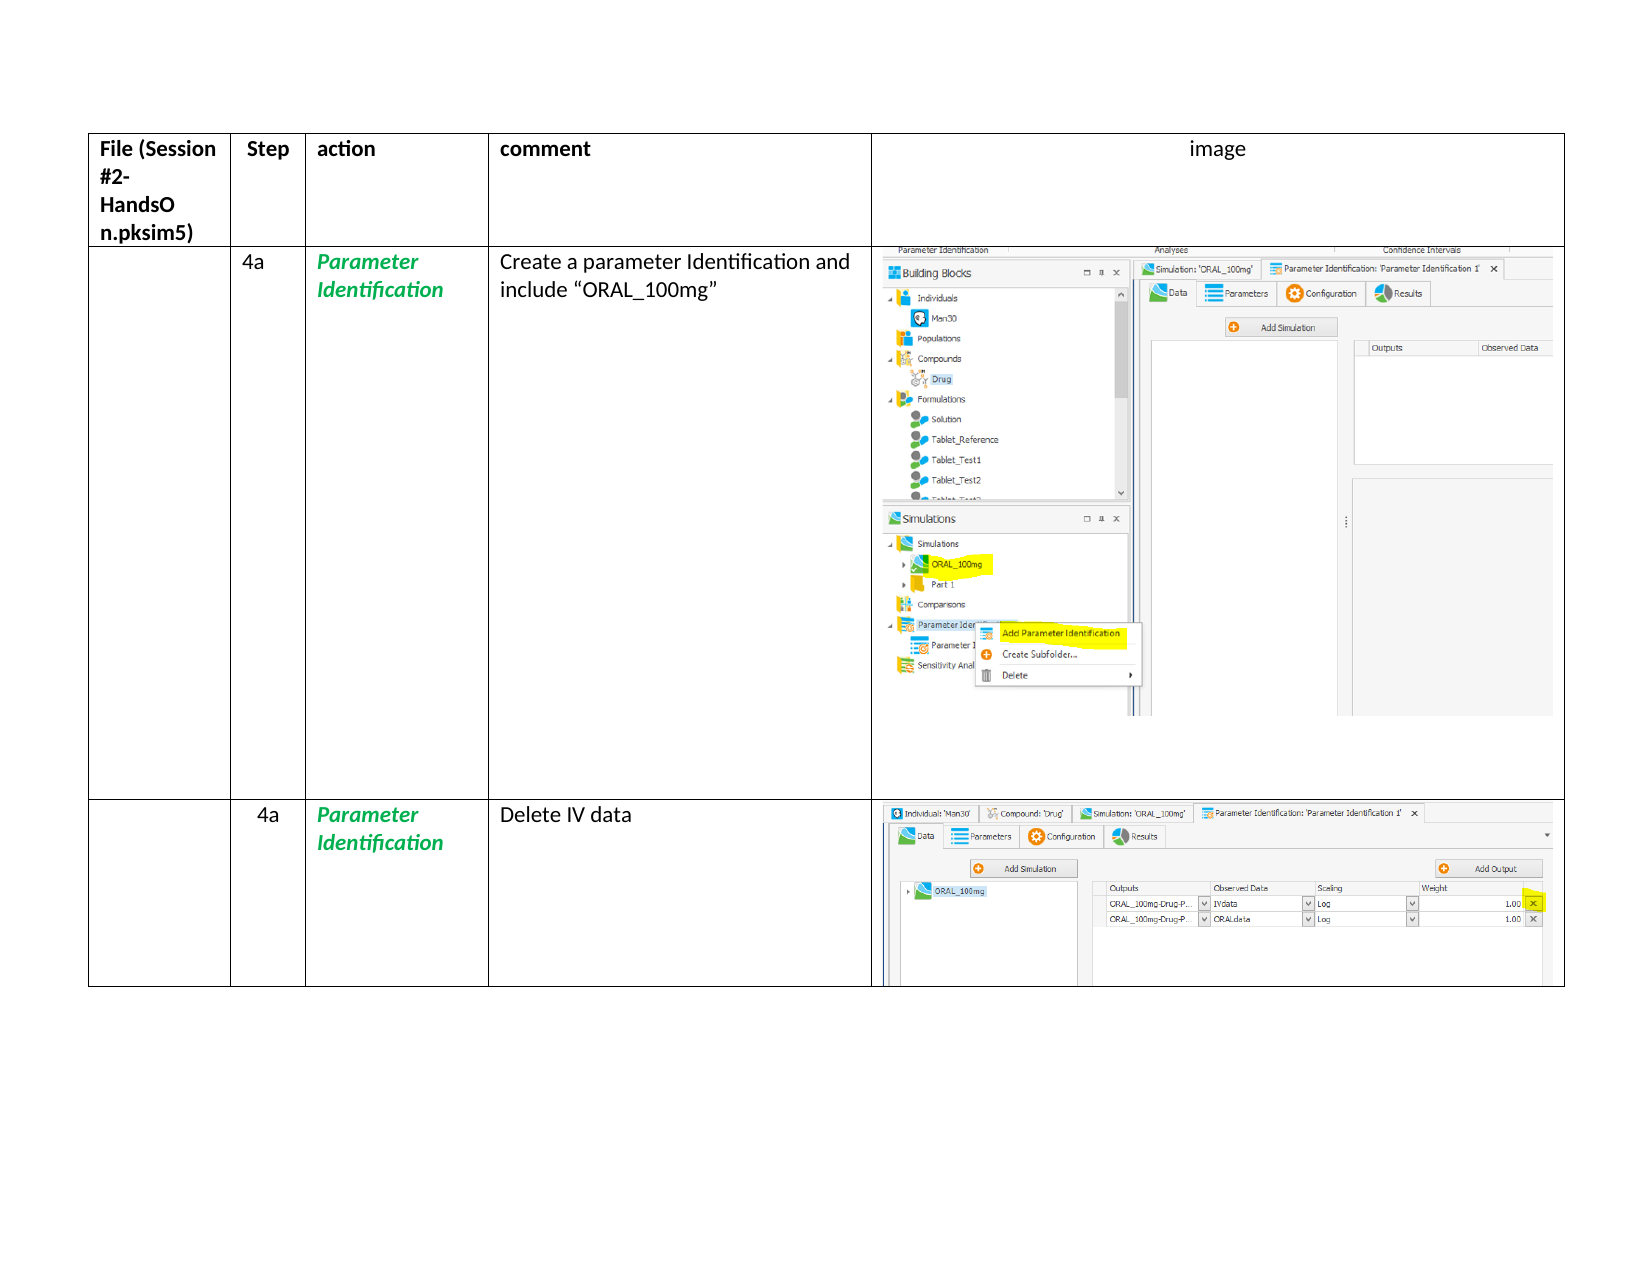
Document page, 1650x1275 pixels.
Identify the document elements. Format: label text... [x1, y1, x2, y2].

table_cell 4a [231, 800, 305, 986]
table_cell Create a parameter Identification and include “ORAL_100mg” [489, 247, 871, 799]
table_cell [89, 247, 230, 799]
table_cell Delete IV data [489, 800, 871, 986]
table_header Step [231, 134, 305, 246]
table_cell Parameter Identification [306, 800, 488, 986]
table_cell [1553, 800, 1564, 986]
table_cell Parameter Identification [306, 247, 488, 799]
picture [882, 800, 1553, 986]
table_header File (Session #2-HandsOn.pksim5) [89, 134, 230, 246]
picture [882, 247, 1553, 716]
table_cell [872, 247, 1564, 799]
table_cell 4a [231, 247, 305, 799]
table_cell [872, 800, 882, 986]
table_header action [306, 134, 488, 246]
table_header comment [489, 134, 871, 246]
table_cell [89, 800, 230, 986]
table_header image [872, 134, 1564, 246]
